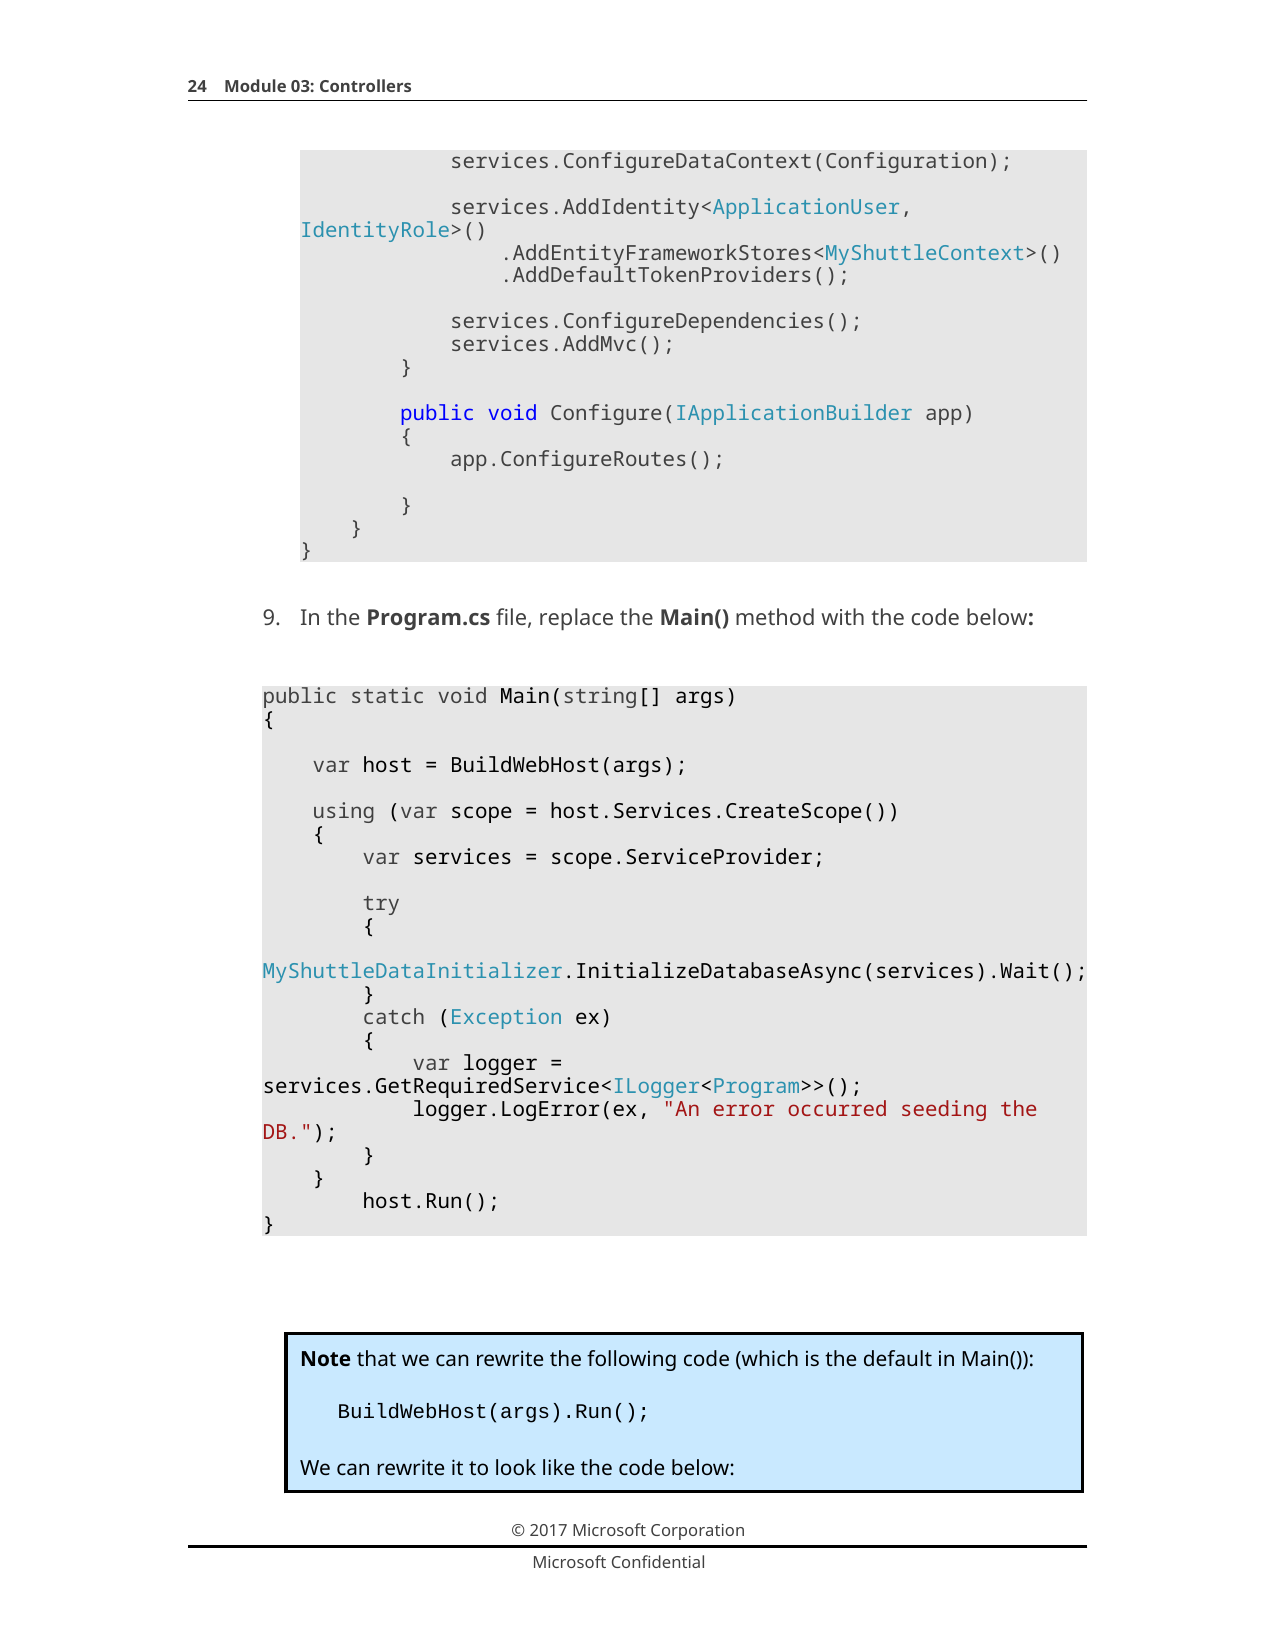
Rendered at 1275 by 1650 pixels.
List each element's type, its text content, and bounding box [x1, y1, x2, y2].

text services.ConfigureDataContext(Configuration); [300, 150, 1087, 173]
text } [262, 983, 1087, 1006]
text services.AddIdentity<ApplicationUser, IdentityRole>() [300, 196, 1087, 242]
text public void Configure(IApplicationBuilder app) [300, 402, 1087, 425]
text public static void Main(string[] args) [262, 686, 1087, 708]
text } [300, 539, 1087, 562]
text Note that we can rewrite the following code (which is the default in Main()): [288, 1335, 1081, 1372]
text var services = scope.ServiceProvider; [262, 846, 1087, 869]
text { [300, 425, 1087, 448]
text } [300, 517, 1087, 539]
text app.ConfigureRoutes(); [300, 448, 1087, 471]
text catch (Exception ex) [262, 1006, 1087, 1029]
text host.Run(); [262, 1190, 1087, 1213]
text } [262, 1213, 1087, 1236]
text services.ConfigureDependencies(); [300, 310, 1087, 333]
list In the Program.cs file, replace the Main() method with the code below: [262, 601, 1087, 631]
text .AddDefaultTokenProviders(); [300, 264, 1087, 287]
text using (var scope = host.Services.CreateScope()) [262, 800, 1087, 823]
text logger.LogError(ex, "An error occurred seeding the DB."); [262, 1098, 1087, 1144]
text { [262, 915, 1087, 938]
text .AddEntityFrameworkStores<MyShuttleContext>() [300, 242, 1087, 264]
text services.AddMvc(); [300, 333, 1087, 356]
text } [300, 356, 1087, 379]
text } [262, 1144, 1087, 1167]
text { [262, 823, 1087, 846]
text { [262, 708, 1087, 731]
text } [262, 1167, 1087, 1190]
text var host = BuildWebHost(args); [262, 754, 1087, 777]
text var logger = services.GetRequiredService<ILogger<Program>>(); [262, 1052, 1087, 1098]
text MyShuttleDataInitializer.InitializeDatabaseAsync(services).Wait(); [262, 938, 1087, 983]
text try [262, 892, 1087, 915]
text } [300, 494, 1087, 517]
text { [262, 1029, 1087, 1052]
text We can rewrite it to look like the code below: [288, 1442, 1081, 1490]
text BuildWebHost(args).Run(); [288, 1390, 1081, 1425]
